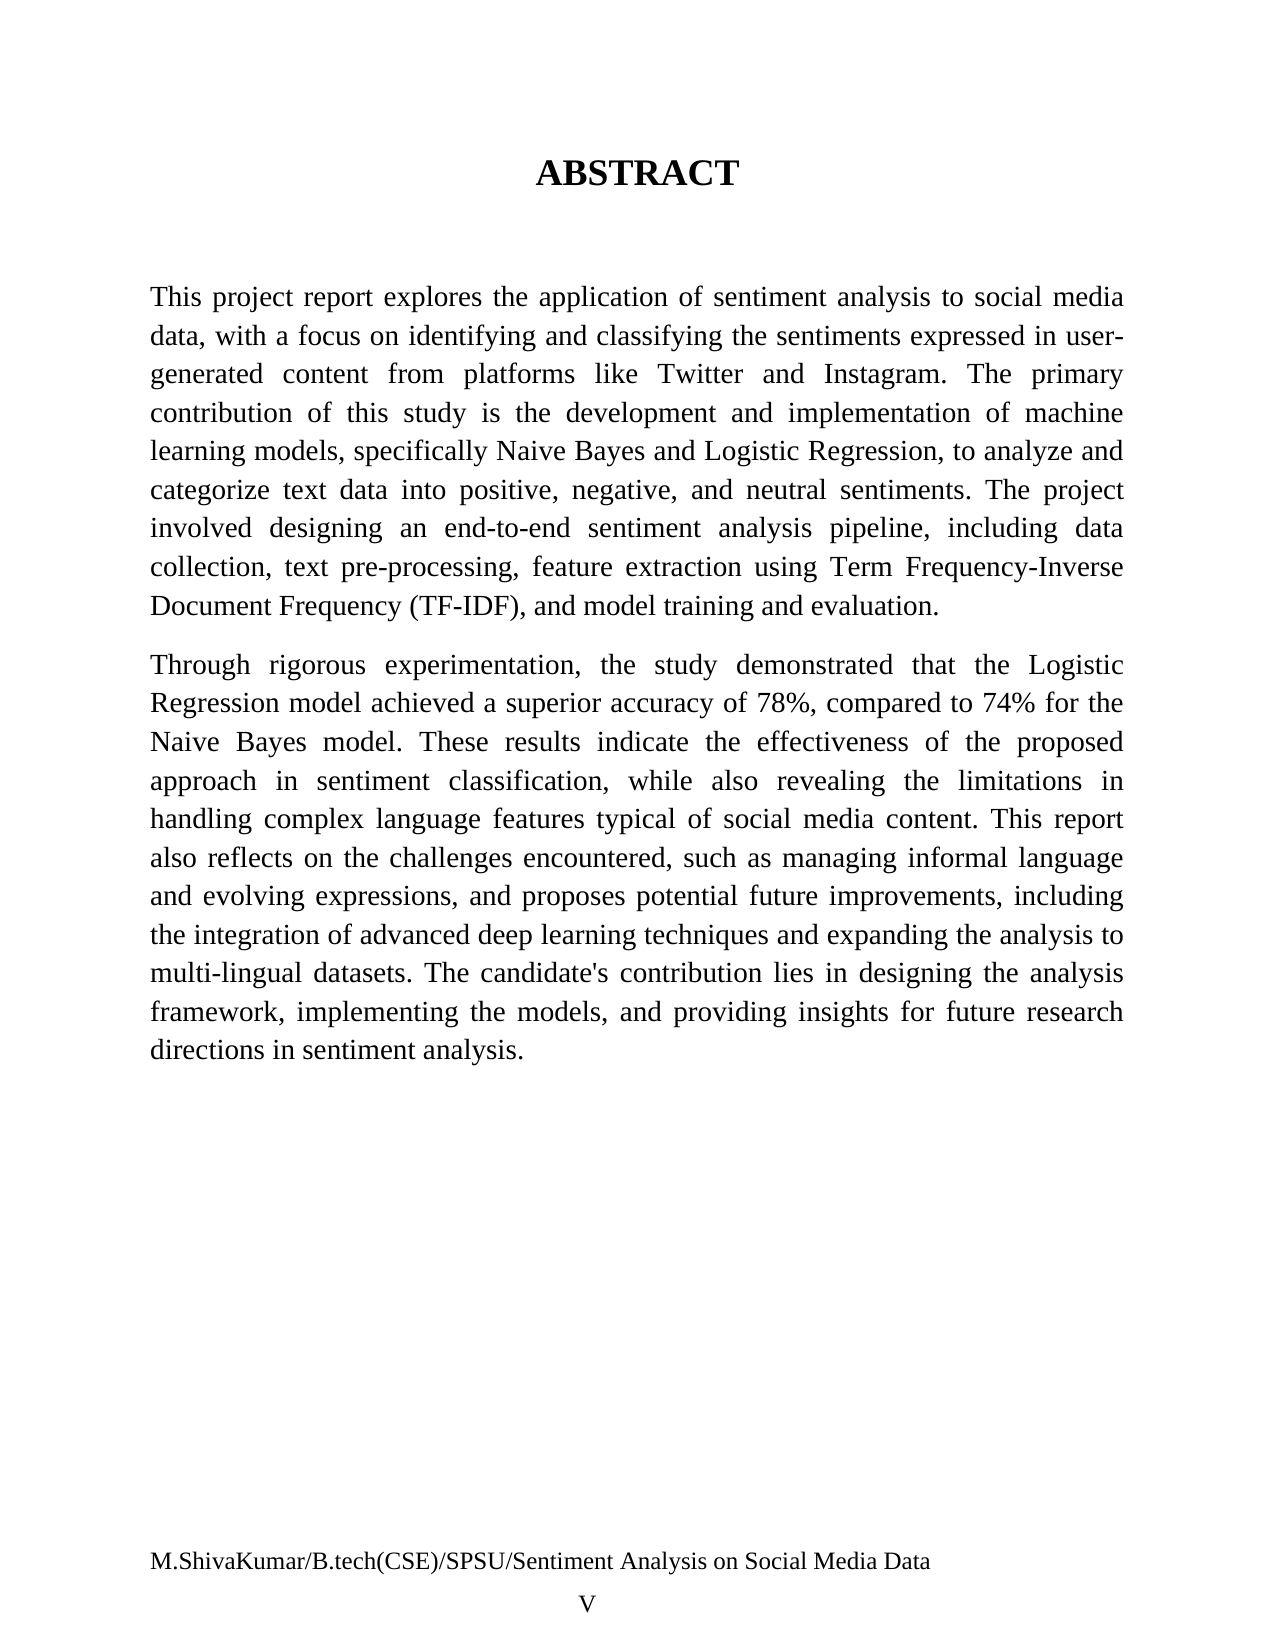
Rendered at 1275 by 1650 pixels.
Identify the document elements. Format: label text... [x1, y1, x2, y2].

text Abstract [150, 150, 1125, 193]
text Through rigorous experimentation, the study demonstrated that the Logistic Regression model achieved a superior accuracy of 78%, compared to 74% for the Naive Bayes model. These results indicate the effectiveness of the proposed approach in sentiment classification, while also revealing the limitations in handling complex language features typical of social media content. This report also reflects on the challenges encountered, such as managing informal language and evolving expressions, and proposes potential future improvements, including the integration of advanced deep learning techniques and expanding the analysis to multi-lingual datasets. The candidate's contribution lies in designing the analysis framework, implementing the models, and providing insights for future research directions in sentiment analysis. [150, 647, 1125, 1066]
text This project report explores the application of sentiment analysis to social media data, with a focus on identifying and classifying the sentiments expressed in user-generated content from platforms like Twitter and Instagram. The primary contribution of this study is the development and implementation of machine learning models, specifically Naive Bayes and Logistic Regression, to analyze and categorize text data into positive, negative, and neutral sentiments. The project involved designing an end-to-end sentiment analysis pipeline, including data collection, text pre-processing, feature extraction using Term Frequency-Inverse Document Frequency (TF-IDF), and model training and evaluation. [150, 279, 1125, 621]
